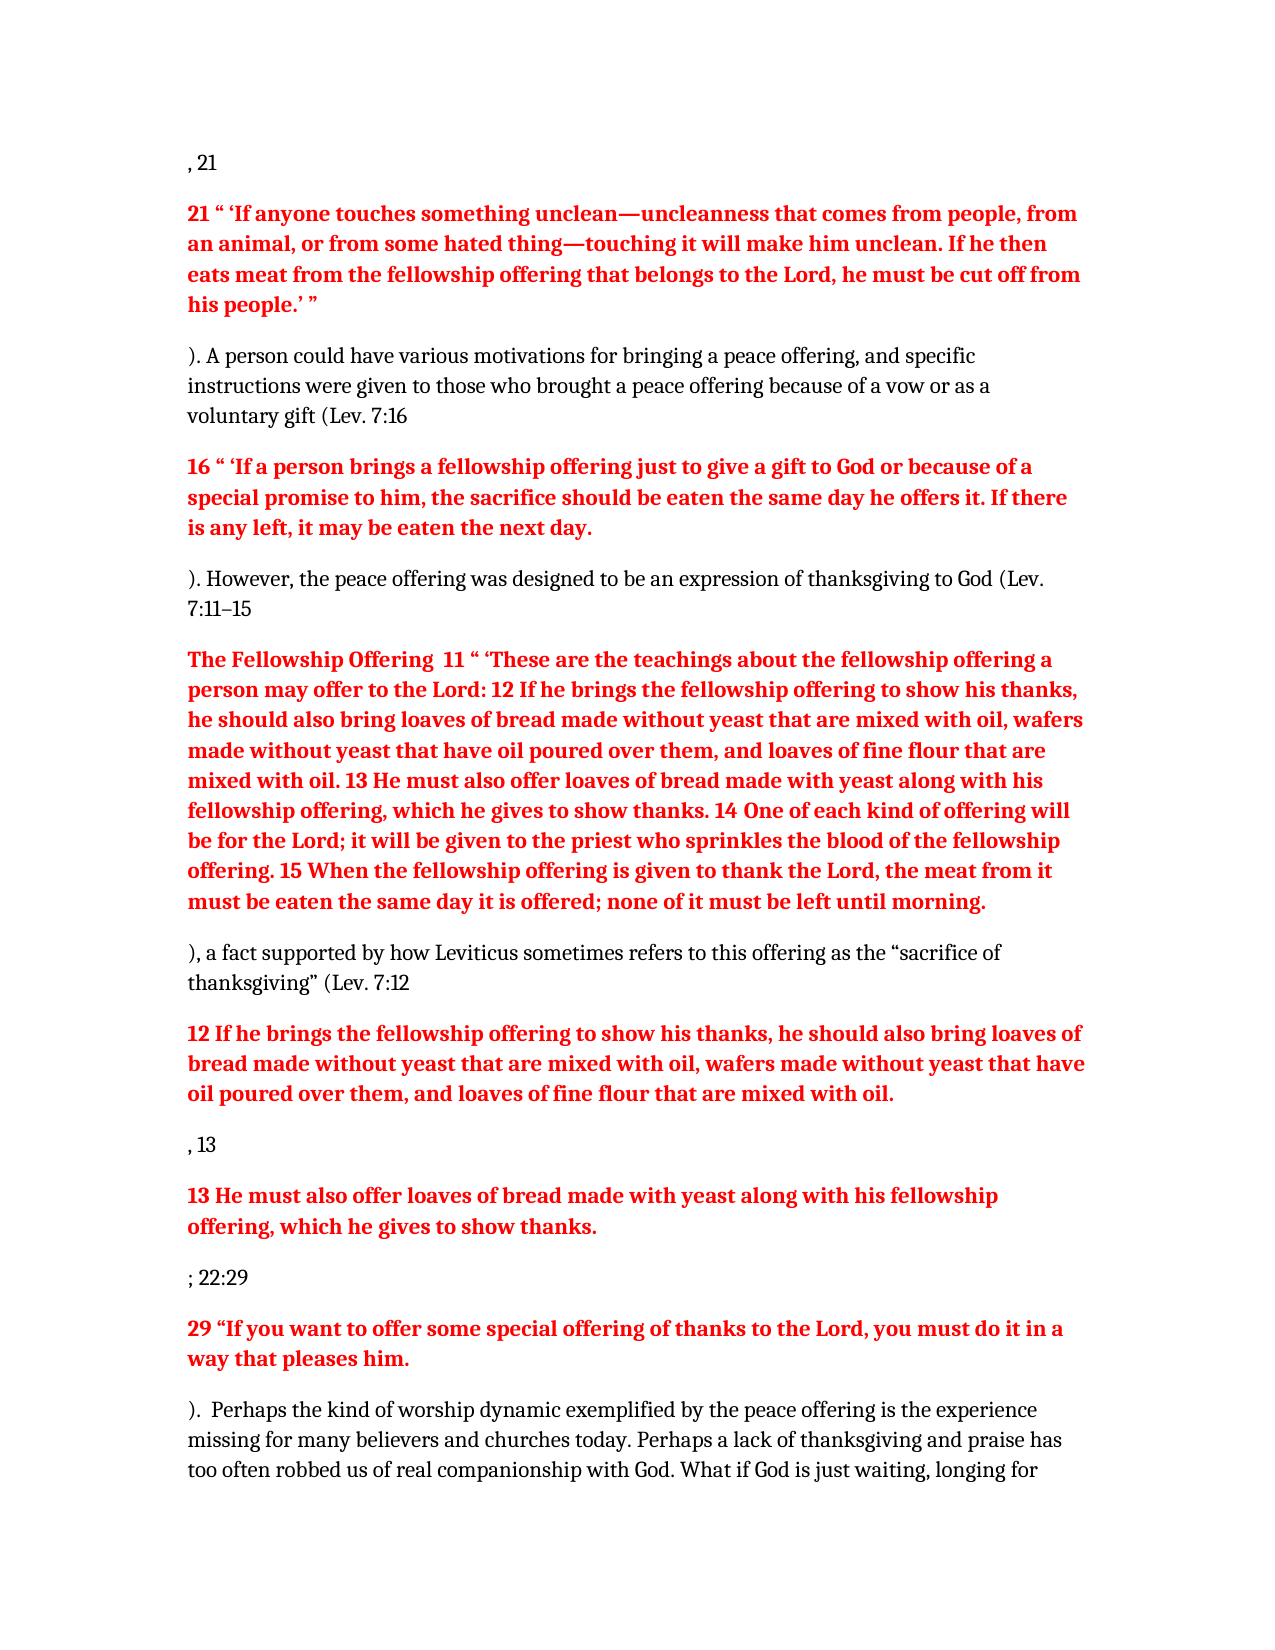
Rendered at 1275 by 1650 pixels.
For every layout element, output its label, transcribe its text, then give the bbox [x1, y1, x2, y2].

text The Fellowship Offering 11 “ ‘These are the teachings about the fellowship offering a person may offer to the Lord: 12 If he brings the fellowship offering to show his thanks, he should also bring loaves of bread made without yeast that are mixed with oil, wafers made without yeast that have oil poured over them, and loaves of fine flour that are mixed with oil. 13 He must also offer loaves of bread made with yeast along with his fellowship offering, which he gives to show thanks. 14 One of each kind of offering will be for the Lord; it will be given to the priest who sprinkles the blood of the fellowship offering. 15 When the fellowship offering is given to thank the Lord, the meat from it must be eaten the same day it is offered; none of it must be left until morning. [187, 647, 1087, 915]
text , 13 [187, 1132, 1087, 1159]
text ; 22:29 [187, 1264, 1087, 1291]
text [187, 1397, 1087, 1484]
text ). A person could have various motivations for bringing a peace offering, and specific instructions were given to those who brought a peace offering because of a vow or as a voluntary gift (Lev. 7:16 [187, 343, 1087, 429]
text ), a fact supported by how Leviticus sometimes refers to this offering as the “sacrifice of thanksgiving” (Lev. 7:12 [187, 939, 1087, 996]
text , 21 [187, 150, 1087, 176]
text 13 He must also offer loaves of bread made with yeast along with his fellowship offering, which he gives to show thanks. [187, 1183, 1087, 1240]
text 21 “ ‘If anyone touches something unclean—uncleanness that comes from people, from an animal, or from some hated thing—touching it will make him unclean. If he then eats meat from the fellowship offering that belongs to the Lord, he must be cut off from his people.’ ” [187, 201, 1087, 318]
text 12 If he brings the fellowship offering to show his thanks, he should also bring loaves of bread made without yeast that are mixed with oil, wafers made without yeast that have oil poured over them, and loaves of fine flour that are mixed with oil. [187, 1021, 1087, 1108]
text ). However, the peace offering was designed to be an expression of thanksgiving to God (Lev. 7:11–15 [187, 566, 1087, 622]
text 29 “If you want to offer some special offering of thanks to the Lord, you must do it in a way that pleases him. [187, 1316, 1087, 1372]
